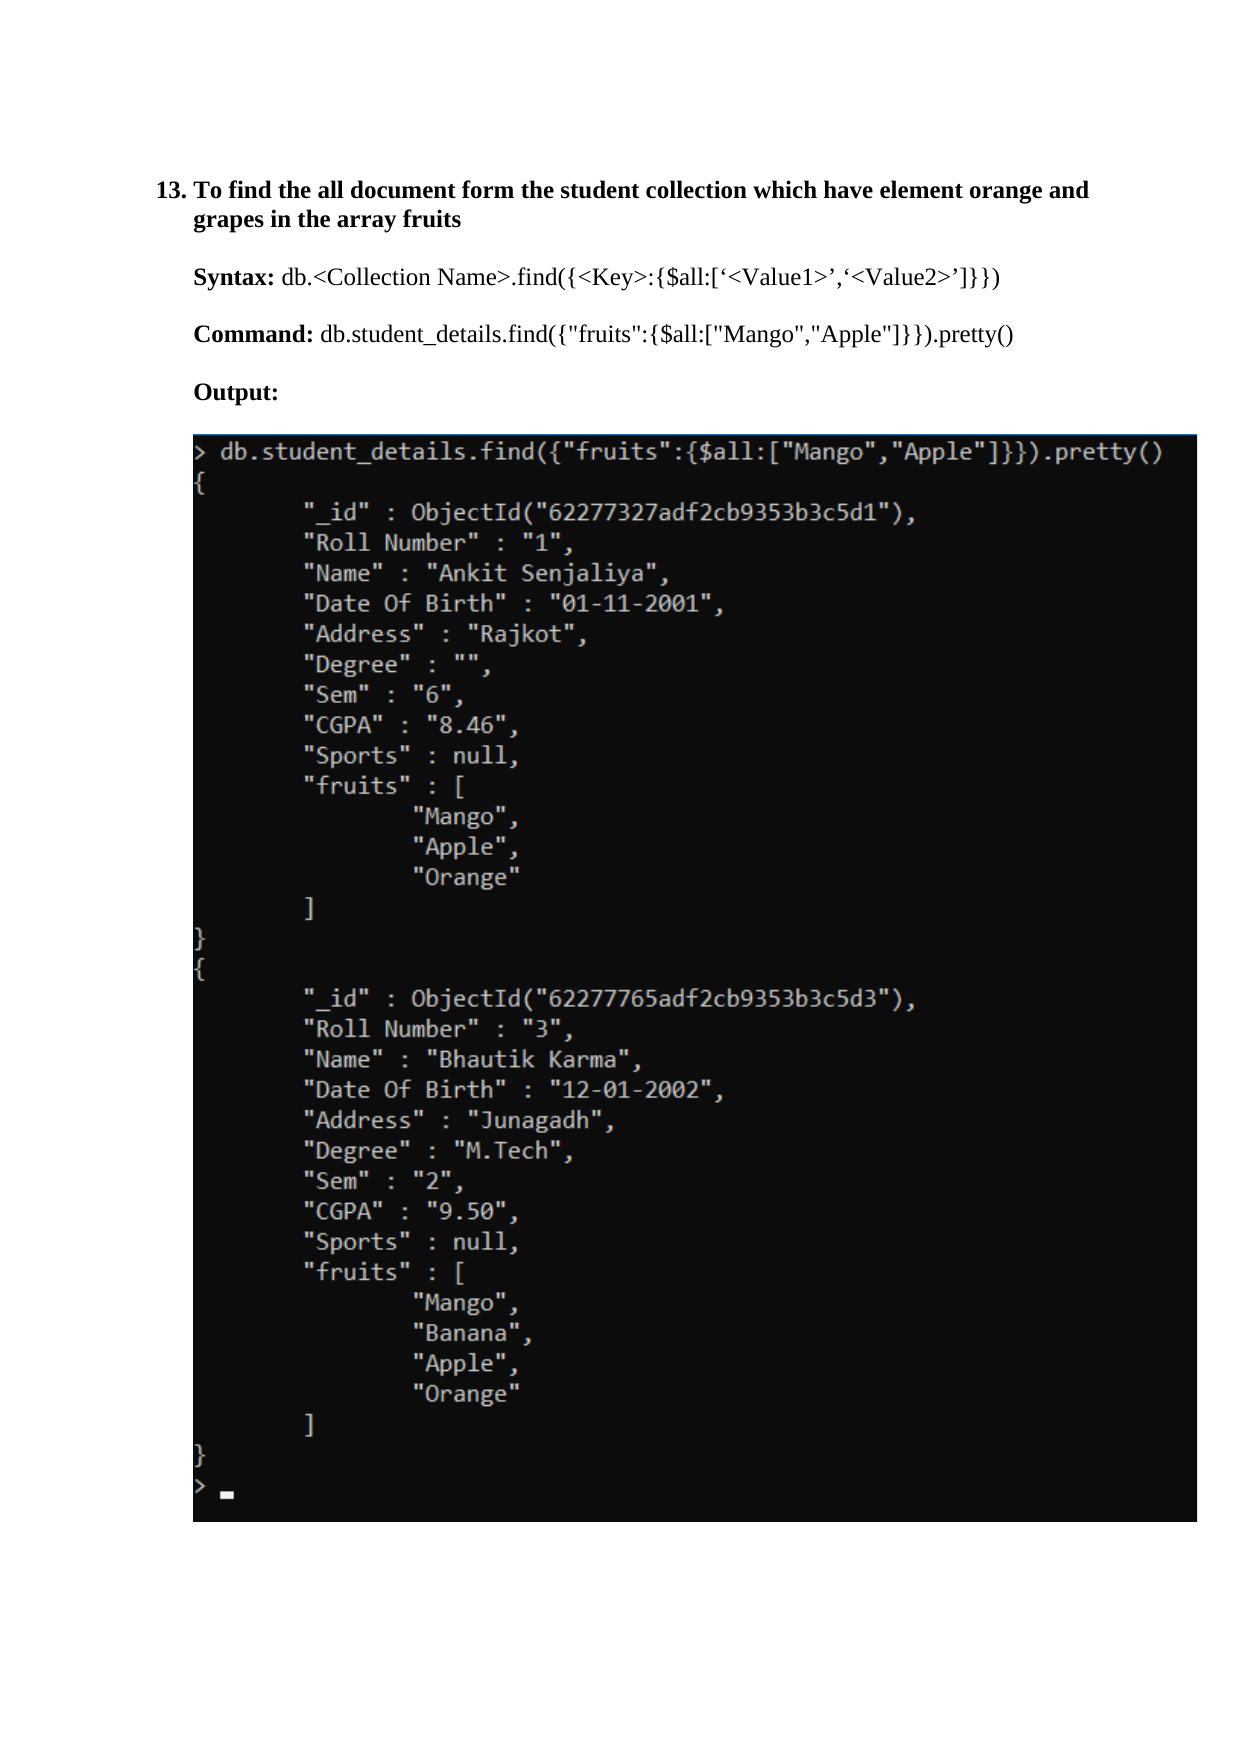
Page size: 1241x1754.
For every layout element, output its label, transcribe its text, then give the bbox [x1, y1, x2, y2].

text Syntax: db.<Collection Name>.find({<Key>:{$all:[‘<Value1>’,‘<Value2>’]}}) [193, 262, 1122, 291]
list To find the all document form the student collection which have element orange and grapes in the array fruits [156, 176, 1122, 233]
picture [193, 434, 1198, 1522]
text Command: db.student_details.find({"fruits":{$all:["Mango","Apple"]}}).pretty() [193, 319, 1122, 348]
text Output: [193, 377, 1122, 406]
